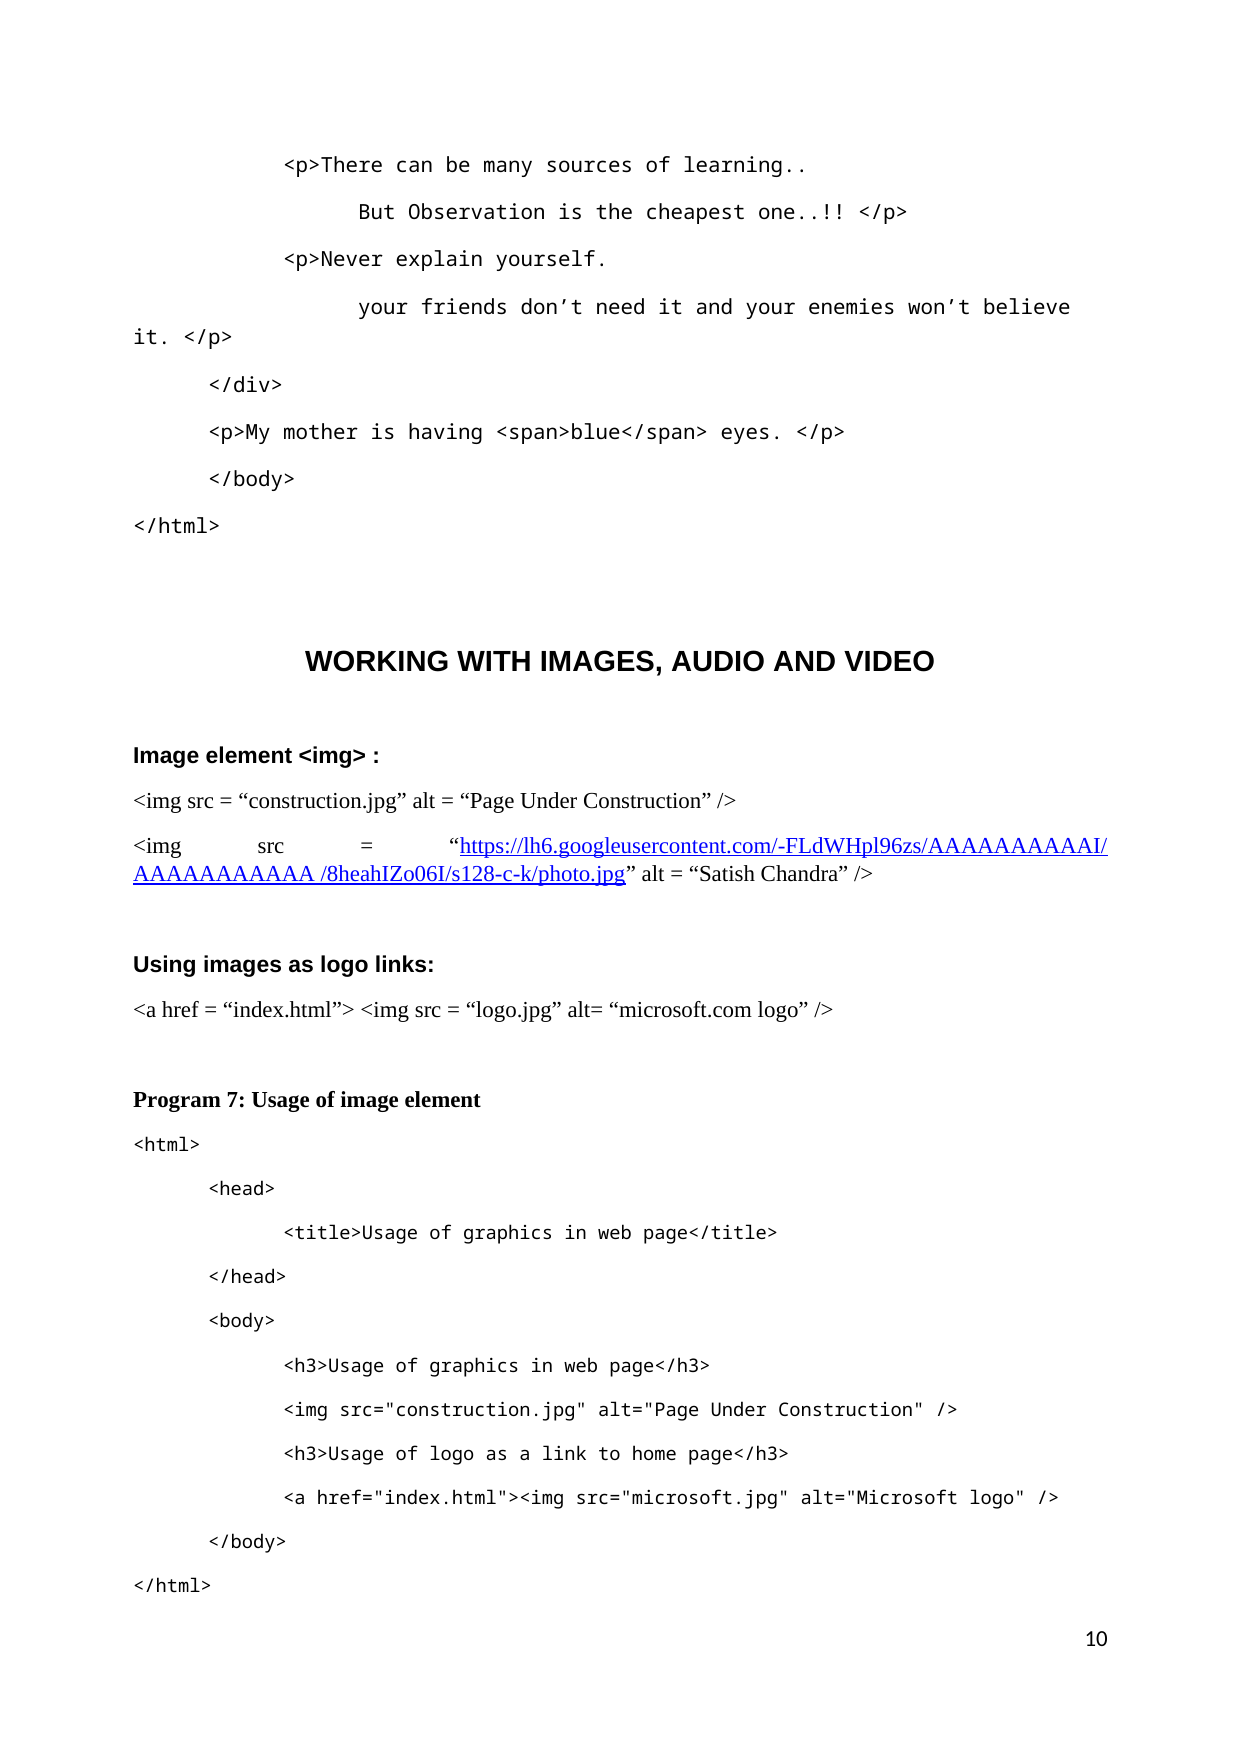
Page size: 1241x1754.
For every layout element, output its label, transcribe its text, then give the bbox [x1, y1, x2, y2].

text <a href="index.html"><img src="microsoft.jpg" alt="Microsoft logo" /> [133, 1484, 1107, 1510]
text <a href = “index.html”> <img src = “logo.jpg” alt= “microsoft.com logo” /> [133, 996, 1107, 1022]
text <title>Usage of graphics in web page</title> [133, 1219, 1107, 1245]
text </body> [133, 1529, 1107, 1554]
text <body> [133, 1308, 1107, 1333]
text <head> [133, 1175, 1107, 1201]
text <p>My mother is having <span>blue</span> eyes. </p> [133, 417, 1107, 446]
text your friends don’t need it and your enemies won’t believe it. </p> [133, 292, 1107, 351]
text <h3>Usage of graphics in web page</h3> [133, 1352, 1107, 1377]
text <img src="construction.jpg" alt="Page Under Construction" /> [133, 1396, 1107, 1422]
text </head> [133, 1264, 1107, 1289]
text But Observation is the cheapest one..!! </p> [133, 197, 1107, 226]
text <html> [133, 1131, 1107, 1157]
text Using images as logo links: [133, 951, 1107, 977]
text Image element <img> : [133, 742, 1107, 768]
text WORKING WITH IMAGES, AUDIO AND VIDEO [133, 644, 1107, 677]
text </html> [133, 512, 1107, 540]
text </div> [133, 370, 1107, 398]
text <img src = “construction.jpg” alt = “Page Under Construction” /> [133, 787, 1107, 813]
text <img src = “https://lh6.googleusercontent.com/-FLdWHpl96zs/AAAAAAAAAAI/ AAAAAAAAAAA /8heahIZo06I/s128-c-k/photo.jpg” alt = “Satish Chandra” /> [133, 832, 1107, 887]
text Program 7: Usage of image element [133, 1086, 1107, 1112]
text </body> [133, 464, 1107, 493]
text <h3>Usage of logo as a link to home page</h3> [133, 1440, 1107, 1466]
text <p>Never explain yourself. [133, 244, 1107, 273]
text </html> [133, 1573, 1107, 1598]
text <p>There can be many sources of learning.. [133, 150, 1107, 178]
